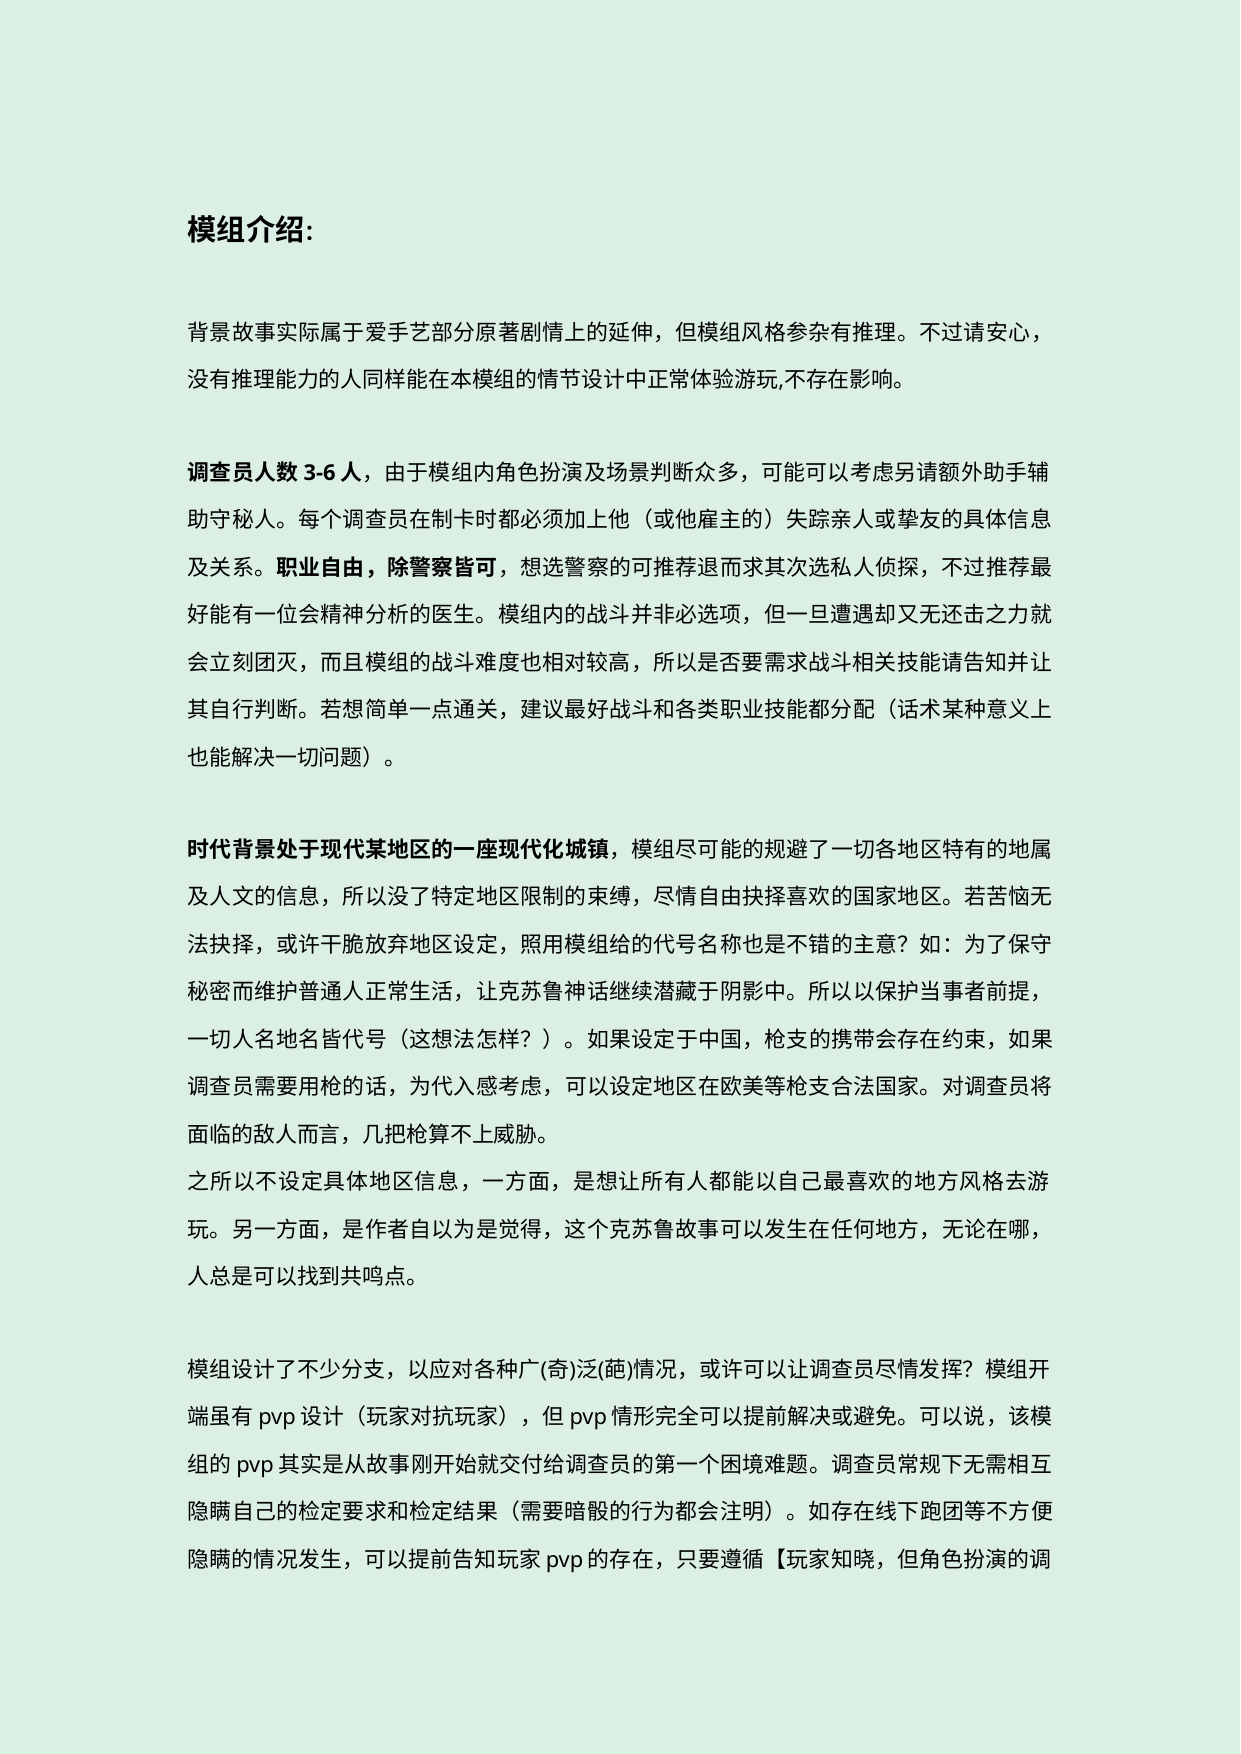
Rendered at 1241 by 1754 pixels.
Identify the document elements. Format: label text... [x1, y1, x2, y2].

text 背景故事实际属于爱手艺部分原著剧情上的延伸，但模组风格参杂有推理。不过请安心，没有推理能力的人同样能在本模组的情节设计中正常体验游玩,不存在影响。 [187, 315, 1053, 394]
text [187, 1352, 1053, 1574]
text 时代背景处于现代某地区的一座现代化城镇，模组尽可能的规避了一切各地区特有的地属及人文的信息，所以没了特定地区限制的束缚，尽情自由抉择喜欢的国家地区。若苦恼无法抉择，或许干脆放弃地区设定，照用模组给的代号名称也是不错的主意？如：为了保守秘密而维护普通人正常生活，让克苏鲁神话继续潜藏于阴影中。所以以保护当事者前提，一切人名地名皆代号（这想法怎样？）。如果设定于中国，枪支的携带会存在约束，如果调查员需要用枪的话，为代入感考虑，可以设定地区在欧美等枪支合法国家。对调查员将面临的敌人而言，几把枪算不上威胁。 [187, 832, 1053, 1148]
text 调查员人数3-6人，由于模组内角色扮演及场景判断众多，可能可以考虑另请额外助手辅助守秘人。每个调查员在制卡时都必须加上他（或他雇主的）失踪亲人或挚友的具体信息及关系。职业自由，除警察皆可，想选警察的可推荐退而求其次选私人侦探，不过推荐最好能有一位会精神分析的医生。模组内的战斗并非必选项，但一旦遭遇却又无还击之力就会立刻团灭，而且模组的战斗难度也相对较高，所以是否要需求战斗相关技能请告知并让其自行判断。若想简单一点通关，建议最好战斗和各类职业技能都分配（话术某种意义上也能解决一切问题）。 [187, 454, 1053, 771]
text 之所以不设定具体地区信息，一方面，是想让所有人都能以自己最喜欢的地方风格去游玩。另一方面，是作者自以为是觉得，这个克苏鲁故事可以发生在任何地方，无论在哪，人总是可以找到共鸣点。 [187, 1164, 1053, 1291]
text 模组介绍： [187, 207, 1053, 249]
